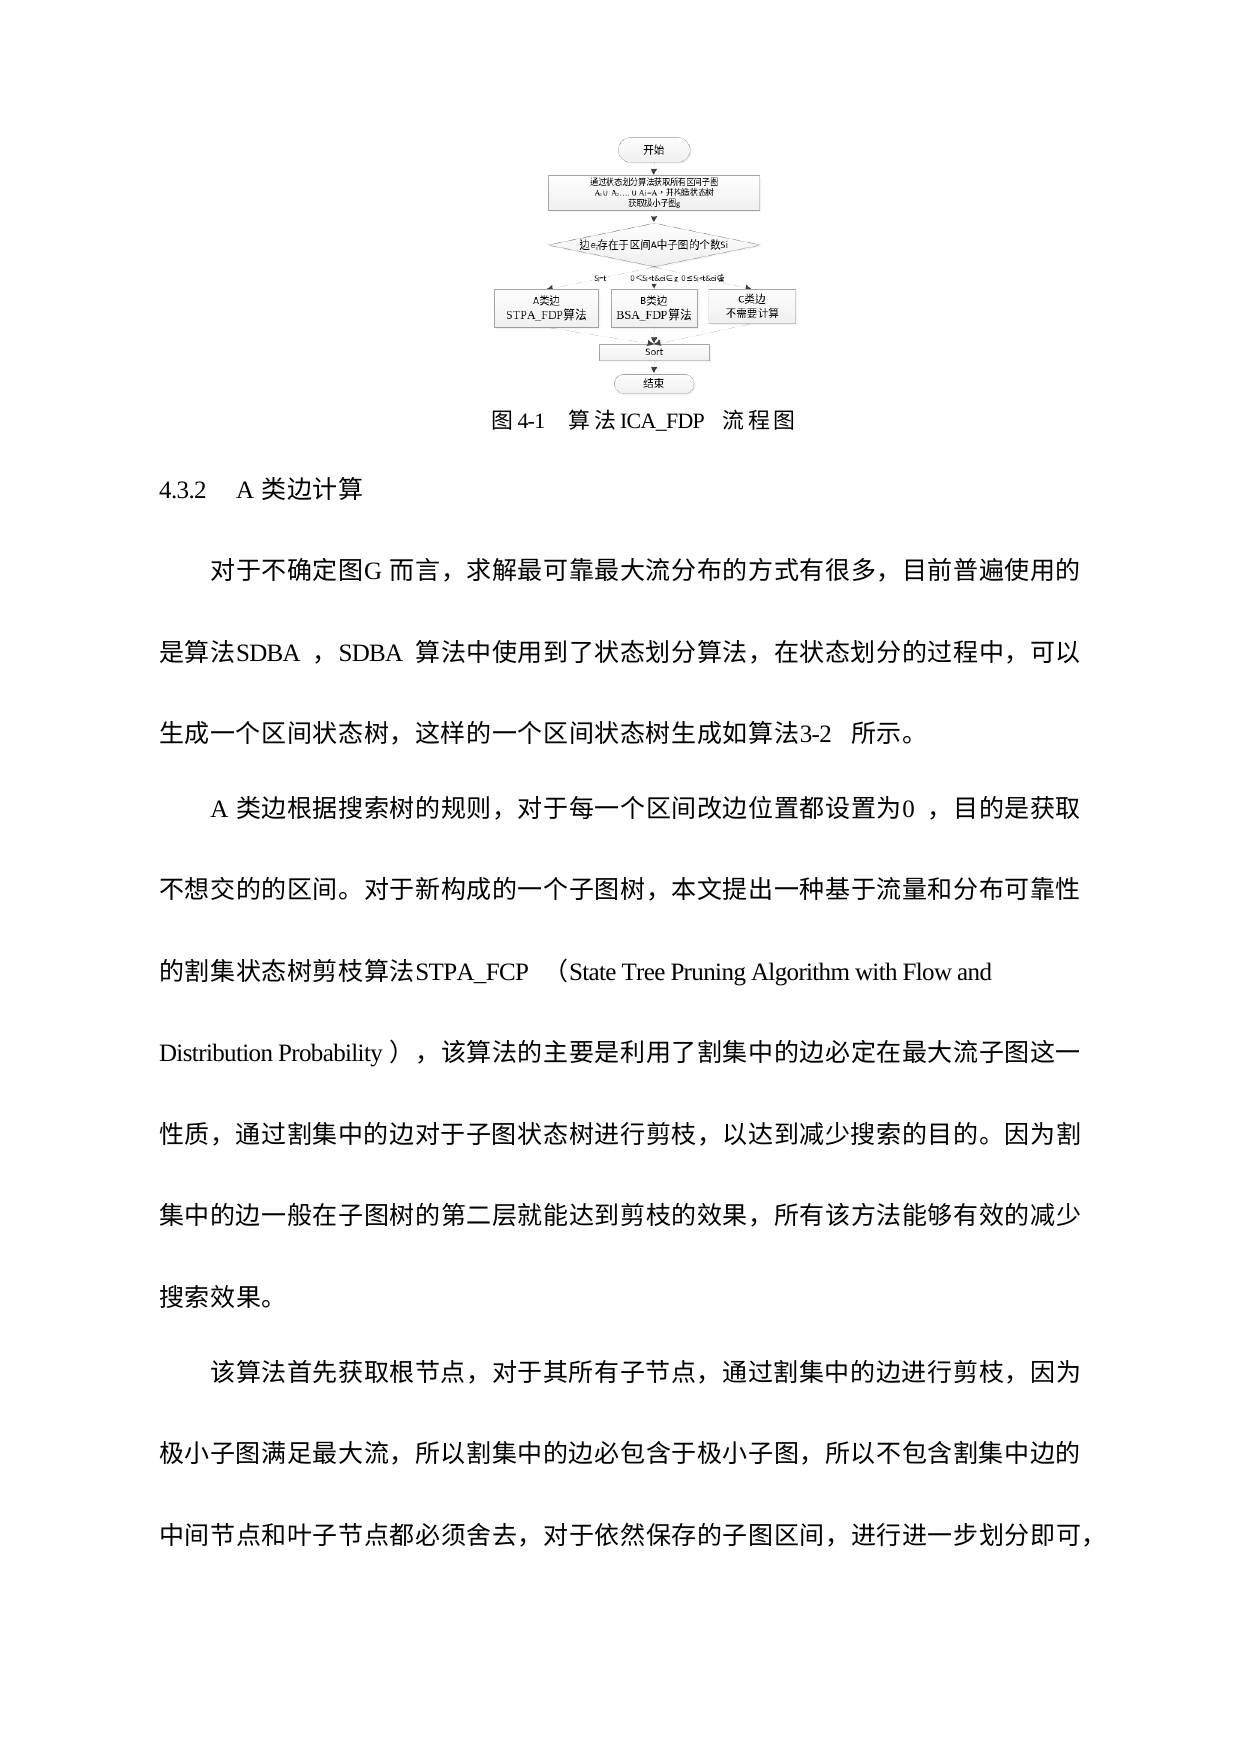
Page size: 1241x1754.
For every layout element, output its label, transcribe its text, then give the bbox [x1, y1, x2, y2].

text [159, 1337, 1081, 1567]
text A类边根据搜索树的规则，对于每一个区间改边位置都设置为0，目的是获取不想交的的区间。对于新构成的一个子图树，本文提出一种基于流量和分布可靠性的割集状态树剪枝算法STPA_FCP（State Tree Pruning Algorithm with Flow and Distribution Probability），该算法的主要是利用了割集中的边必定在最大流子图这一性质，通过割集中的边对于子图状态树进行剪枝，以达到减少搜索的目的。因为割集中的边一般在子图树的第二层就能达到剪枝的效果，所有该方法能够有效的减少搜索效果。 [159, 773, 1081, 1329]
subtitle A类边计算 [159, 454, 1081, 522]
text 对于不确定图G而言，求解最可靠最大流分布的方式有很多，目前普遍使用的是算法SDBA，SDBA算法中使用到了状态划分算法，在状态划分的过程中，可以生成一个区间状态树，这样的一个区间状态树生成如算法3-2所示。 [159, 535, 1081, 766]
text 图4-1 算法ICA_FDP流程图 [159, 402, 1081, 436]
